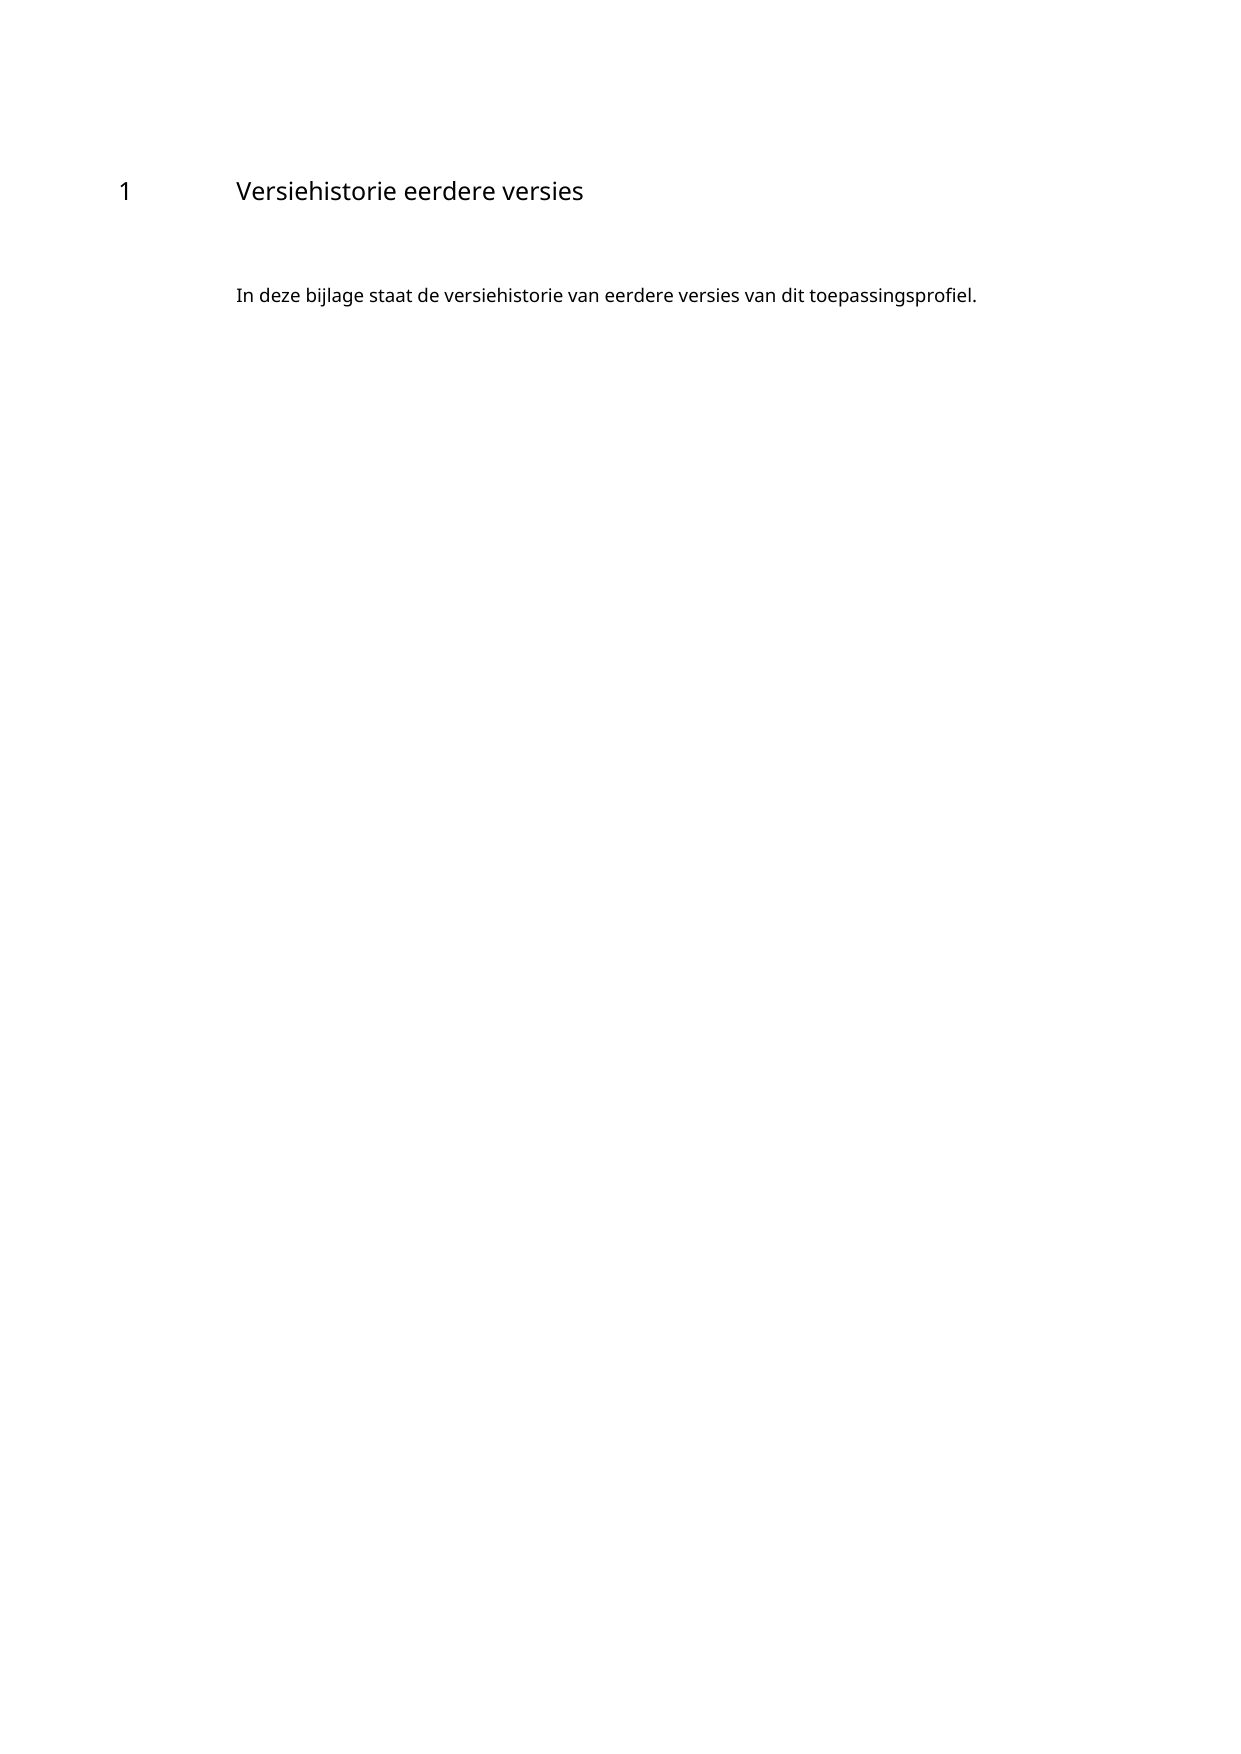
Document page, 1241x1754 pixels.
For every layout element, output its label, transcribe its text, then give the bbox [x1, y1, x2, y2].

text In deze bijlage staat de versiehistorie van eerdere versies van dit toepassingsprofiel. [236, 279, 1122, 308]
text Versiehistorie eerdere versies [118, 177, 1122, 206]
